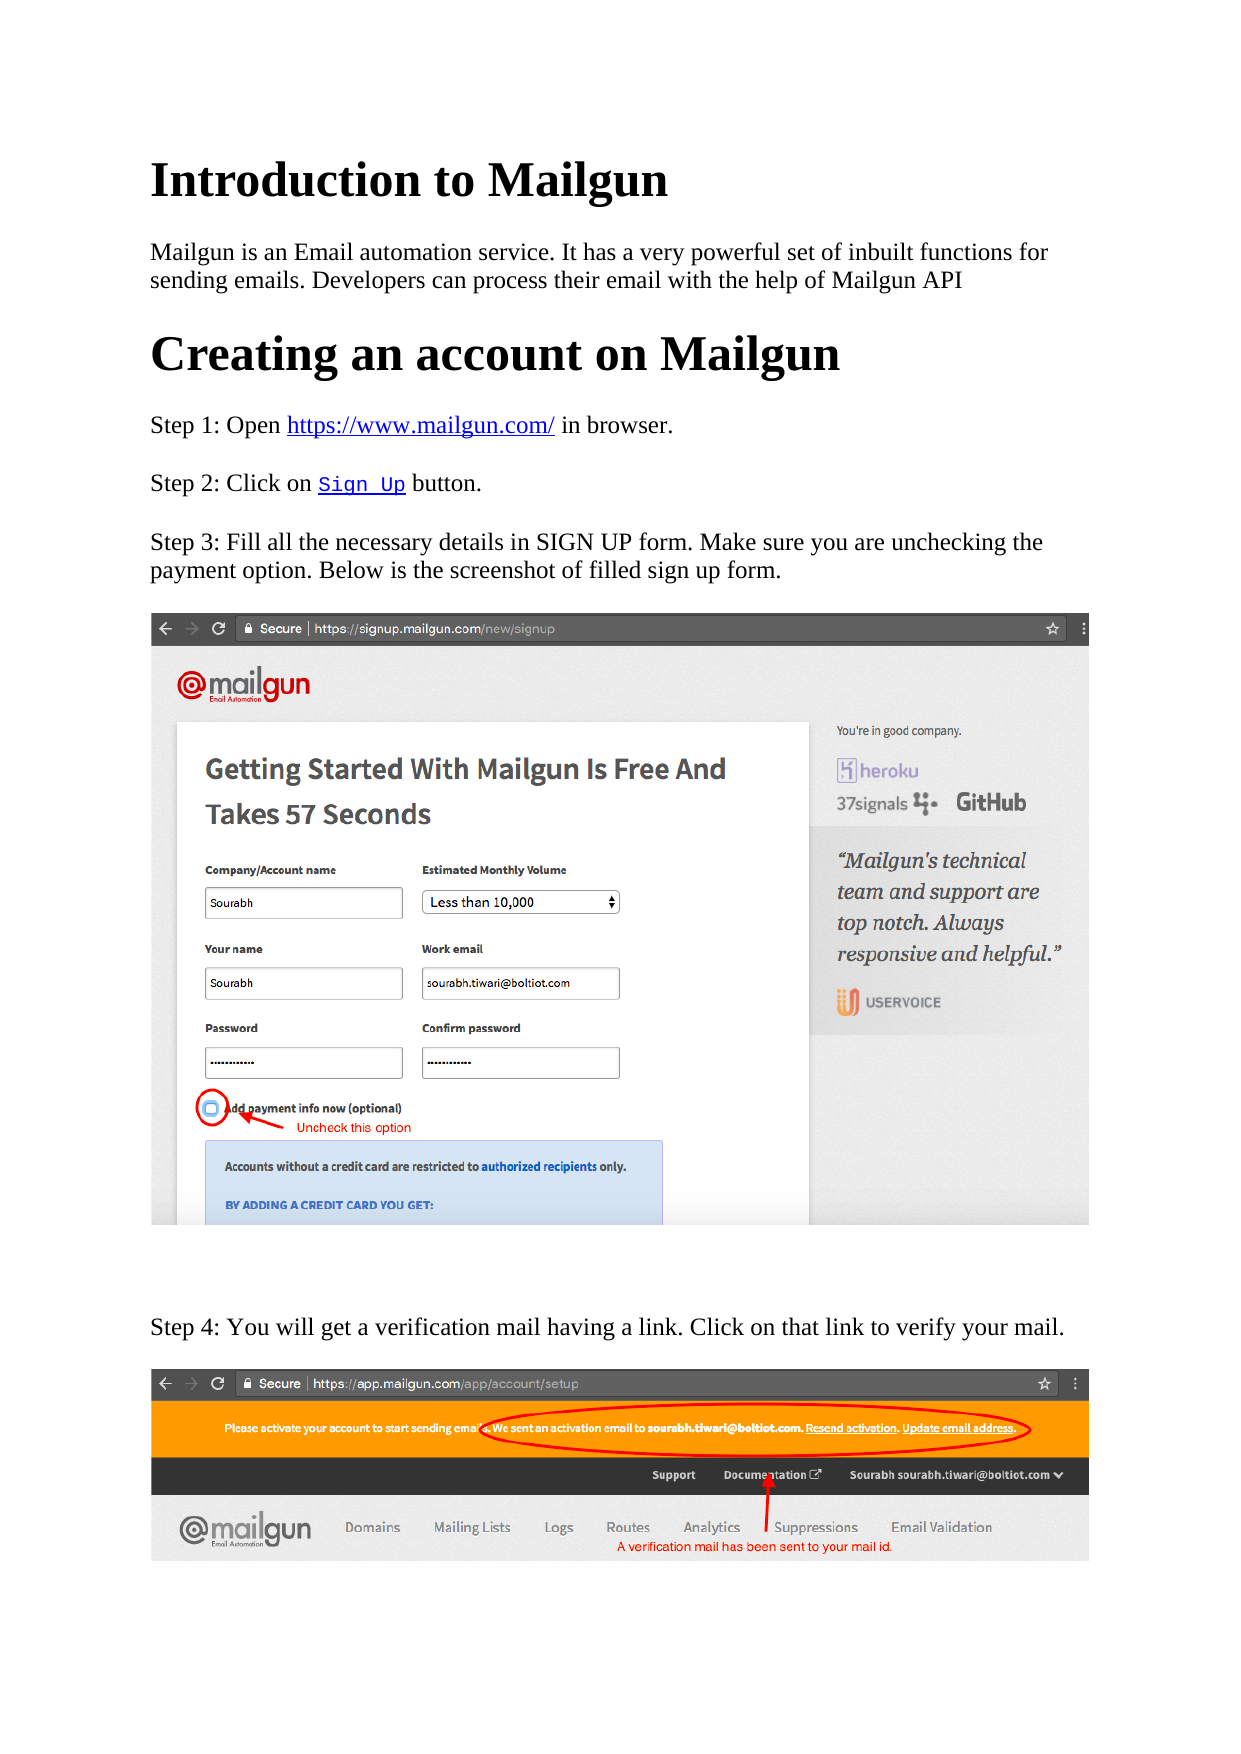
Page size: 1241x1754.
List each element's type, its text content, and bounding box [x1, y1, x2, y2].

text Step 3: Fill all the necessary details in SIGN UP form. Make sure you are unchecking the payment option. Below is the screenshot of filled sign up form. [150, 527, 1090, 584]
picture [151, 1369, 1089, 1561]
text Introduction to Mailgun [150, 150, 1090, 207]
text Mailgun is an Email automation service. It has a very powerful set of inbuilt functions for sending emails. Developers can process their email with the help of Mailgun API [150, 237, 1090, 294]
text Step 2: Click on Sign Up button. [150, 468, 1090, 497]
text Step 4: You will get a verification mail having a link. Click on that link to verify your mail. [150, 1312, 1090, 1340]
text Creating an account on Mailgun [150, 323, 1090, 381]
text Step 1: Open https://www.mailgun.com/ in browser. [150, 410, 1090, 439]
picture [151, 613, 1089, 1225]
